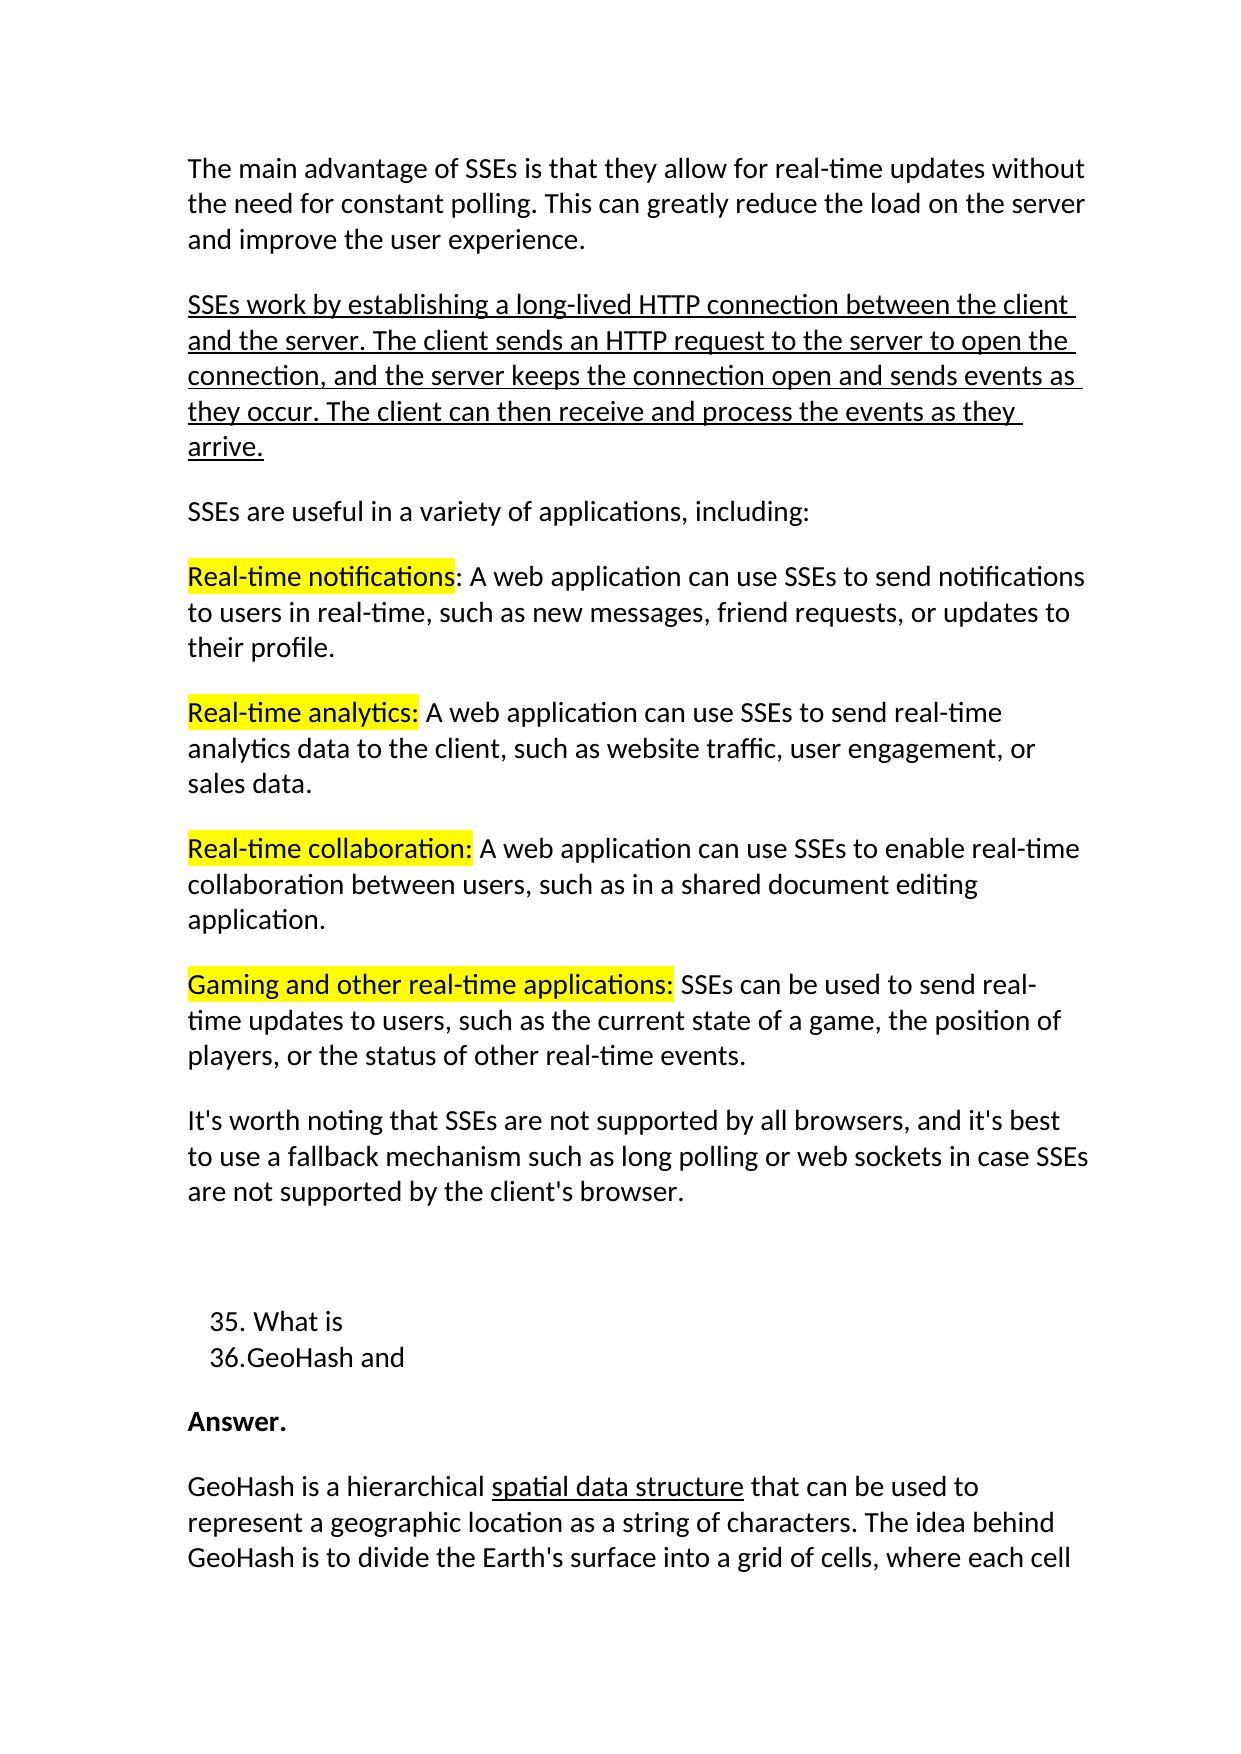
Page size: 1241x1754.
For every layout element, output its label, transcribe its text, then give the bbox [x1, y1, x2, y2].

text Gaming and other real-time applications: SSEs can be used to send real-time updates to users, such as the current state of a game, the position of players, or the status of other real-time events. [187, 966, 1090, 1073]
list What is [209, 1303, 1090, 1339]
text Real-time notifications: A web application can use SSEs to send notifications to users in real-time, such as new messages, friend requests, or updates to their profile. [187, 558, 1090, 665]
text SSEs work by establishing a long-lived HTTP connection between the client and the server. The client sends an HTTP request to the server to open the connection, and the server keeps the connection open and sends events as they occur. The client can then receive and process the events as they arrive. [187, 286, 1090, 464]
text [187, 1468, 1090, 1575]
text It's worth noting that SSEs are not supported by all browsers, and it's best to use a fallback mechanism such as long polling or web sockets in case SSEs are not supported by the client's browser. [187, 1102, 1090, 1209]
text Real-time analytics: A web application can use SSEs to send real-time analytics data to the client, such as website traffic, user engagement, or sales data. [187, 694, 1090, 801]
text Answer. [187, 1403, 1090, 1439]
list GeoHash and [209, 1339, 1090, 1374]
text Real-time collaboration: A web application can use SSEs to enable real-time collaboration between users, such as in a shared document editing application. [187, 830, 1090, 937]
text The main advantage of SSEs is that they allow for real-time updates without the need for constant polling. This can greatly reduce the load on the server and improve the user experience. [187, 150, 1090, 257]
text SSEs are useful in a variety of applications, including: [187, 493, 1090, 529]
